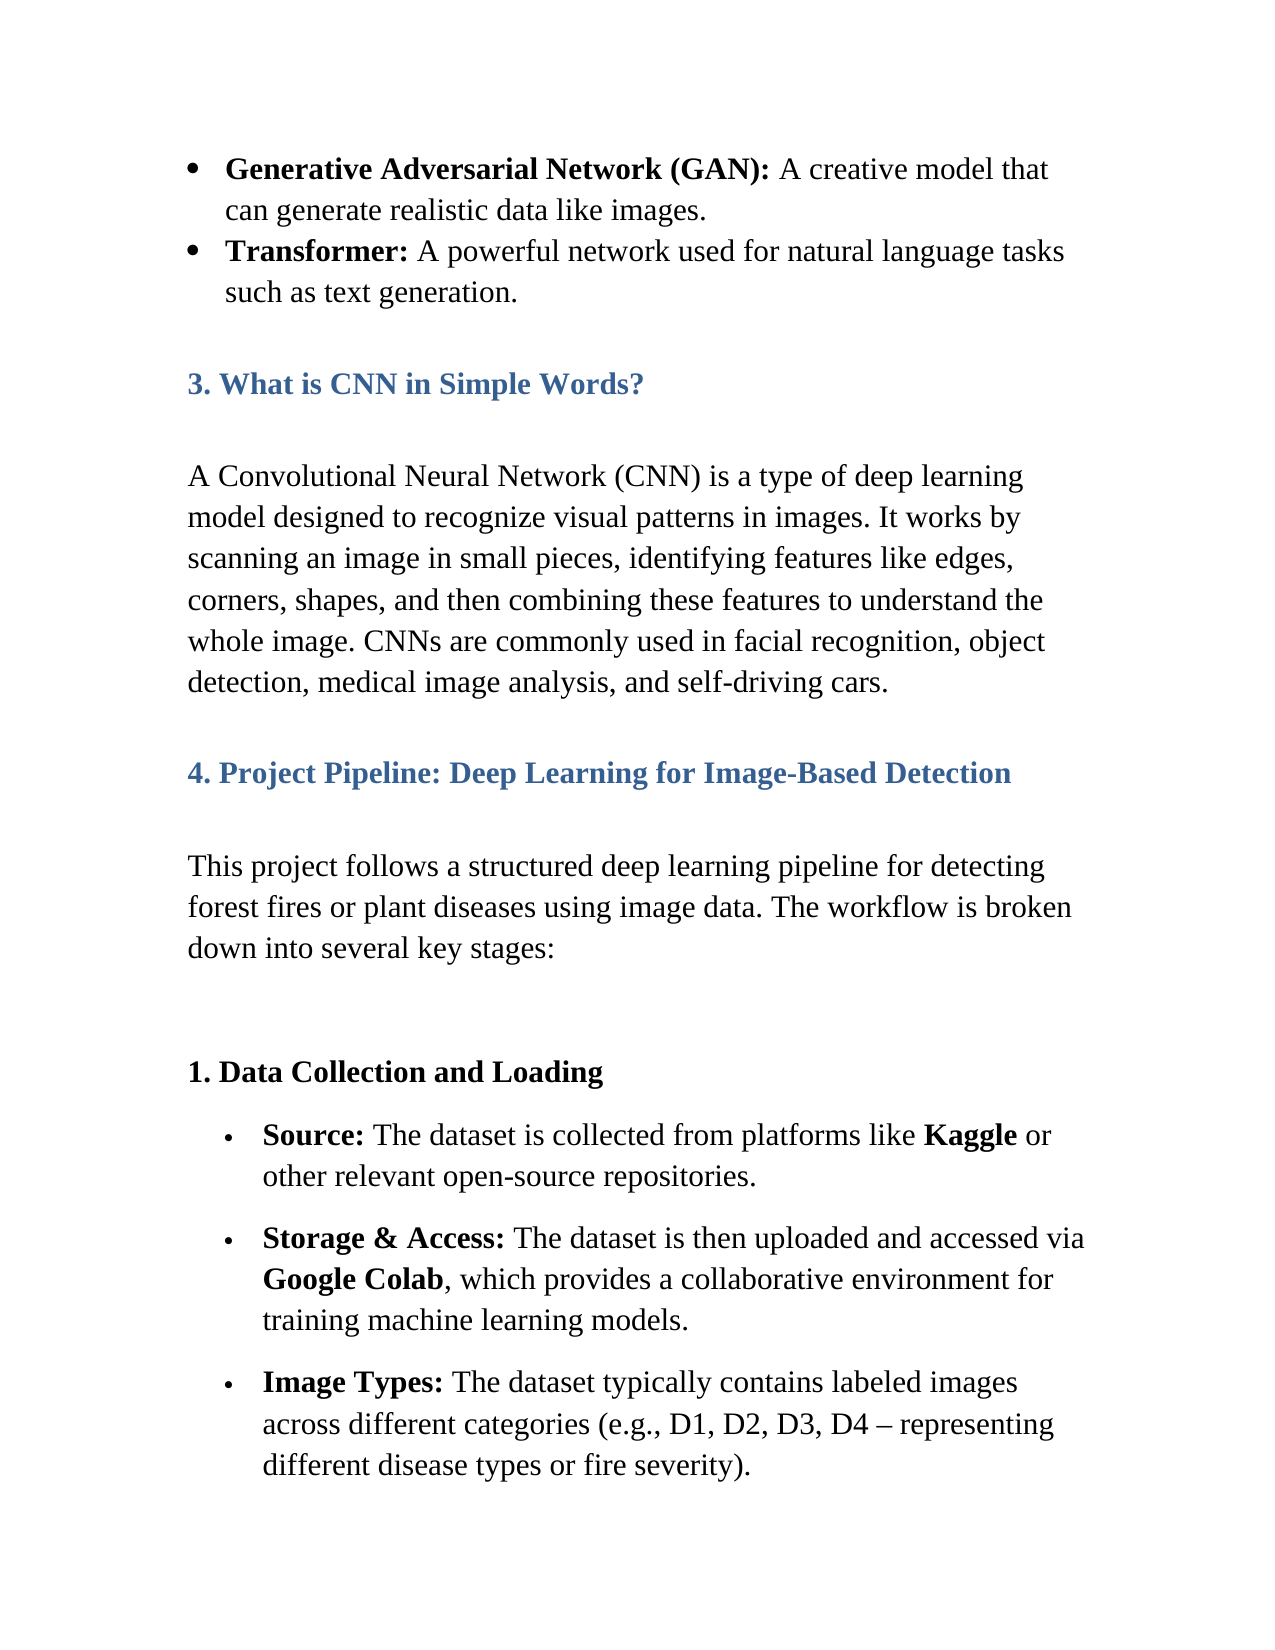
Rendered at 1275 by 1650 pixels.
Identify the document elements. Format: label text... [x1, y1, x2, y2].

list Storage & Access: The dataset is then uploaded and accessed via Google Colab, which provides a collaborative environment for training machine learning models. [225, 1219, 1087, 1338]
list Transformer: A powerful network used for natural language tasks such as text generation. [187, 232, 1087, 310]
text A Convolutional Neural Network (CNN) is a type of deep learning model designed to recognize visual patterns in images. It works by scanning an image in small pieces, identifying features like edges, corners, shapes, and then combining these features to understand the whole image. CNNs are commonly used in facial recognition, object detection, medical image analysis, and self-driving cars. [187, 457, 1087, 699]
list Image Types: The dataset typically contains labeled images across different categories (e.g., D1, D2, D3, D4 – representing different disease types or fire severity). [225, 1364, 1087, 1482]
text 1. Data Collection and Loading [187, 1054, 1087, 1090]
text This project follows a structured deep learning pipeline for detecting forest fires or plant diseases using image data. The workflow is broken down into several key stages: [187, 847, 1087, 966]
list Generative Adversarial Network (GAN): A creative model that can generate realistic data like images. [187, 150, 1087, 227]
list Source: The dataset is collected from platforms like Kaggle or other relevant open-source repositories. [225, 1116, 1087, 1193]
subtitle 4. Project Pipeline: Deep Learning for Image-Based Detection [187, 755, 1087, 791]
subtitle 3. What is CNN in Simple Words? [187, 365, 1087, 401]
